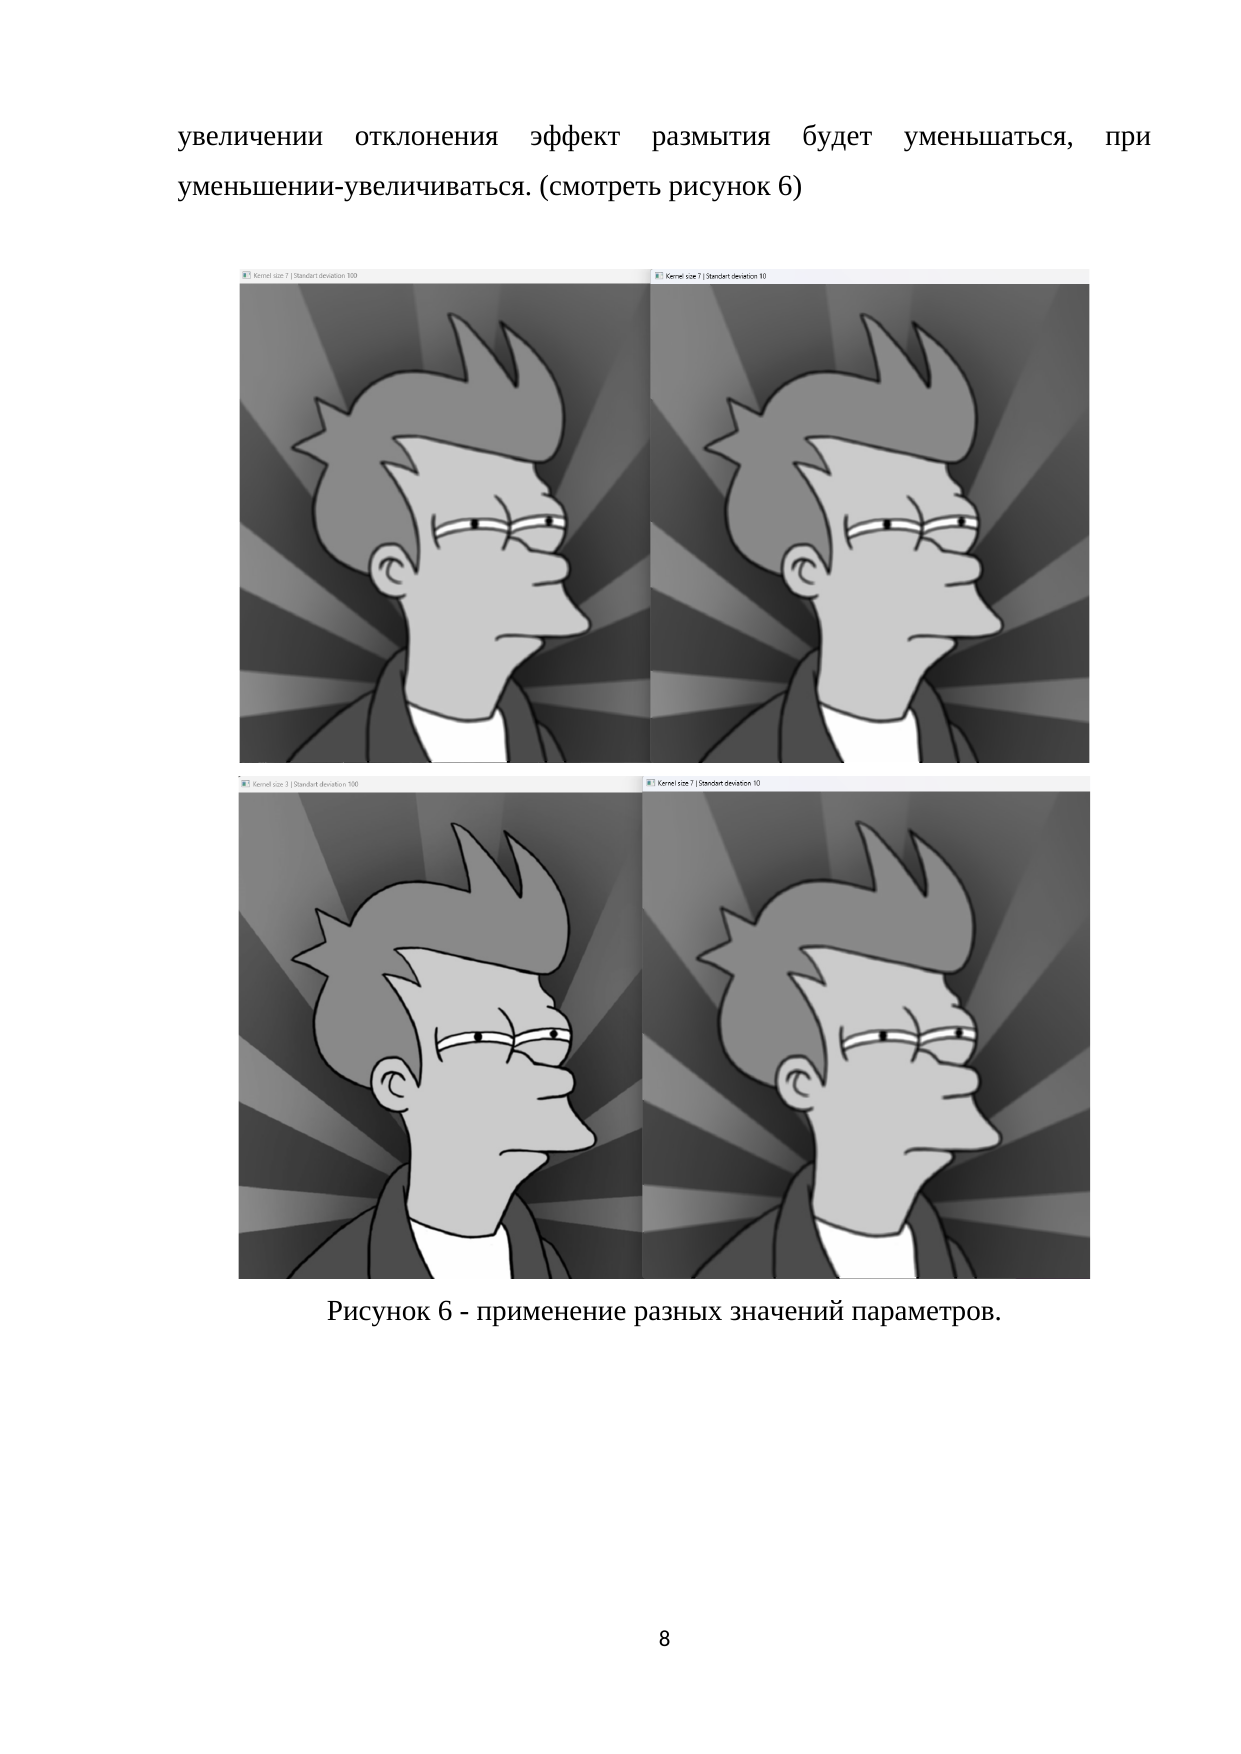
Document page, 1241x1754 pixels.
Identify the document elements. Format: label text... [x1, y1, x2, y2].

text Рисунок 6 - применение разных значений параметров. [177, 1293, 1152, 1326]
picture [239, 269, 1090, 763]
picture [238, 776, 1091, 1279]
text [177, 118, 1152, 202]
